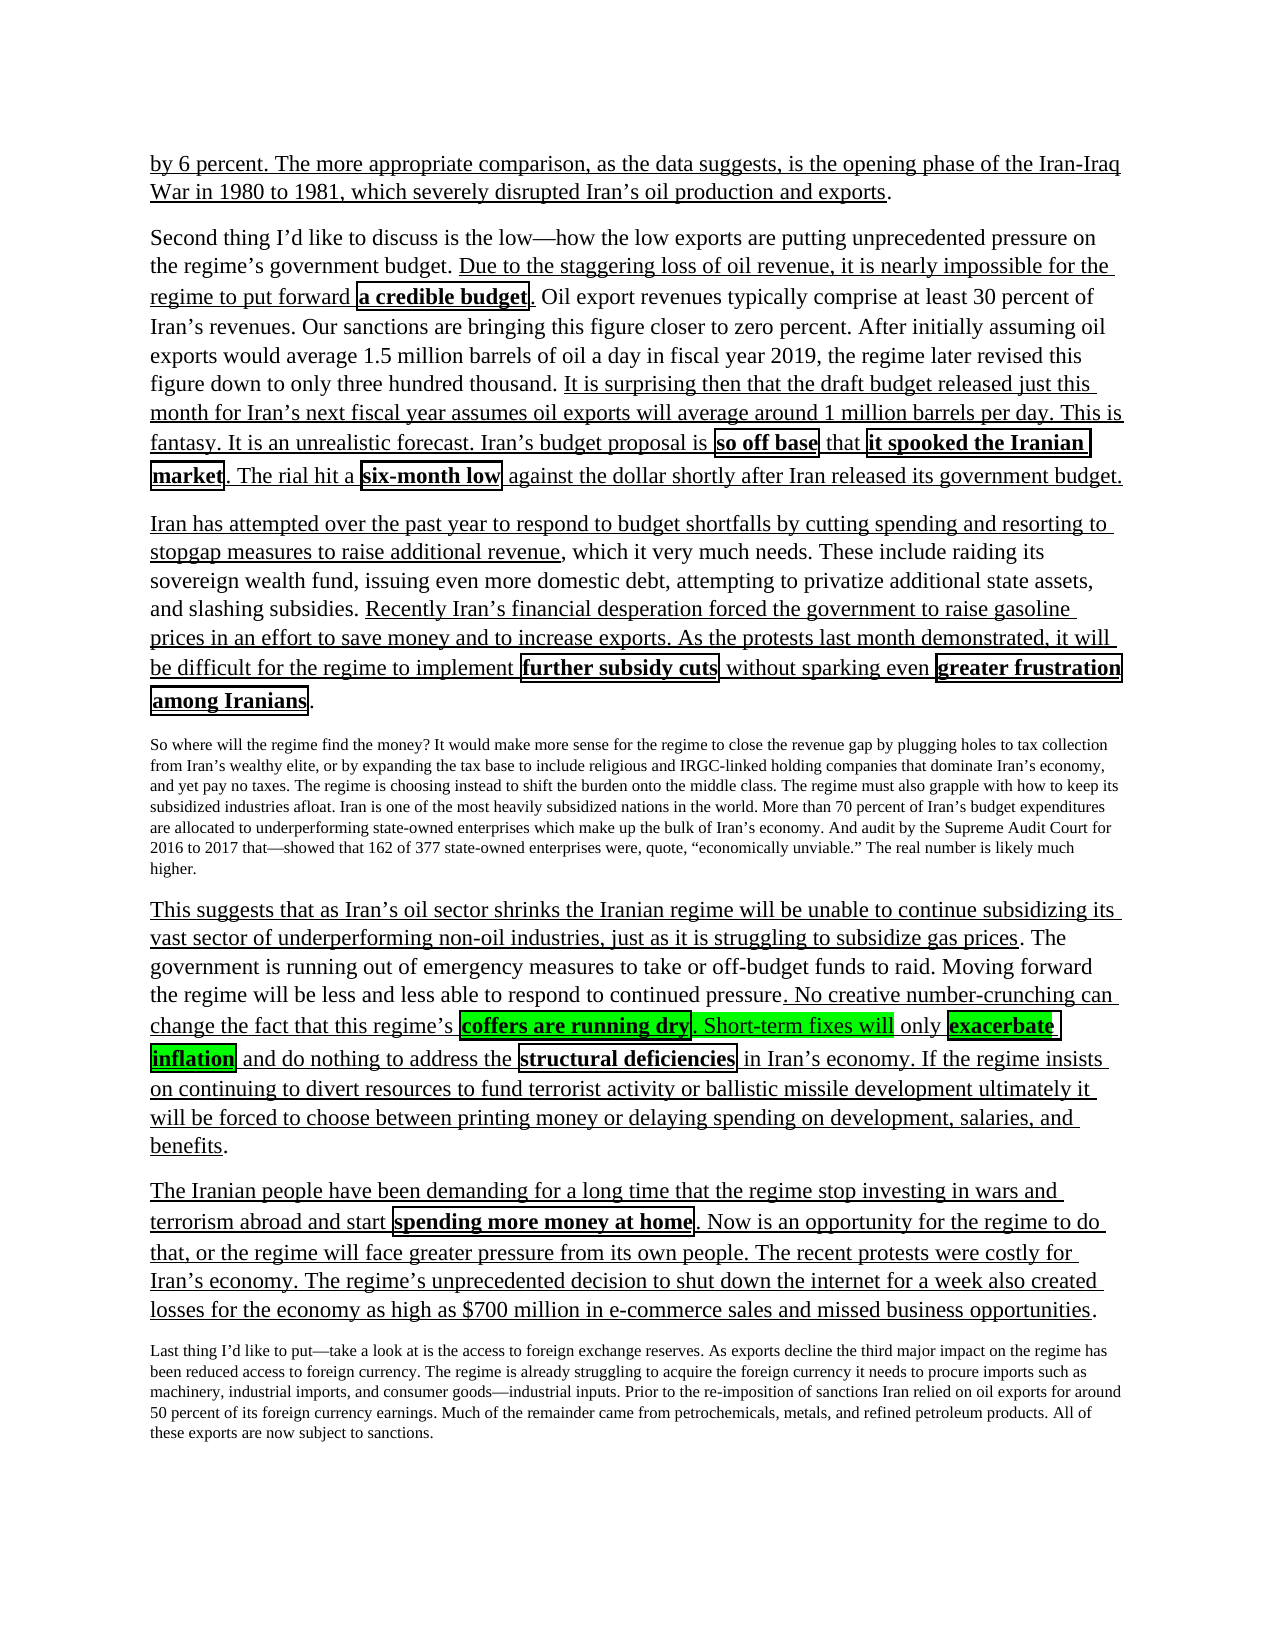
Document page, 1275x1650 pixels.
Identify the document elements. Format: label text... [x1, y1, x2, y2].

text Last thing I’d like to put—take a look at is the access to foreign exchange reserves. As exports decline the third major impact on the regime has been reduced access to foreign currency. The regime is already struggling to acquire the foreign currency it needs to procure imports such as machinery, industrial imports, and consumer goods—industrial inputs. Prior to the re-imposition of sanctions Iran relied on oil exports for around 50 percent of its foreign currency earnings. Much of the remainder came from petrochemicals, metals, and refined petroleum products. All of these exports are now subject to sanctions. [150, 1341, 1125, 1442]
text This suggests that as Iran’s oil sector shrinks the Iranian regime will be unable to continue subsidizing its vast sector of underperforming non-oil industries, just as it is struggling to subsidize gas prices. The government is running out of emergency measures to take or off-budget funds to raid. Moving forward the regime will be less and less able to respond to continued pressure. No creative number-crunching can change the fact that this regime’s coffers are running dry. Short-term fixes will only exacerbate inflation and do nothing to address the structural deficiencies in Iran’s economy. If the regime insists on continuing to divert resources to fund terrorist activity or ballistic missile development ultimately it will be forced to choose between printing money or delaying spending on development, salaries, and benefits. [150, 896, 1125, 1159]
text Second thing I’d like to discuss is the low—how the low exports are putting unprecedented pressure on the regime’s government budget. Due to the staggering loss of oil revenue, it is nearly impossible for the regime to put forward a credible budget. Oil export revenues typically comprise at least 30 percent of Iran’s revenues. Our sanctions are bringing this figure closer to zero percent. After initially assuming oil exports would average 1.5 million barrels of oil a day in fiscal year 2019, the regime later revised this figure down to only three hundred thousand. It is surprising then that the draft budget released just this month for Iran’s next fiscal year assumes oil exports will average around 1 million barrels per day. This is fantasy. It is an unrealistic forecast. Iran’s budget proposal is so off base that it spooked the Iranian market. The rial hit a six-month low against the dollar shortly after Iran released its government budget. [150, 223, 1125, 491]
text The Iranian people have been demanding for a long time that the regime stop investing in wars and terrorism abroad and start spending more money at home. Now is an opportunity for the regime to do that, or the regime will face greater pressure from its own people. The recent protests were costly for Iran’s economy. The regime’s unprecedented decision to shut down the internet for a week also created losses for the economy as high as $700 million in e-commerce sales and missed business opportunities. [150, 1177, 1125, 1322]
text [150, 150, 1125, 205]
text So where will the regime find the money? It would make more sense for the regime to close the revenue gap by plugging holes to tax collection from Iran’s wealthy elite, or by expanding the tax base to include religious and IRGC-linked holding companies that dominate Iran’s economy, and yet pay no taxes. The regime is choosing instead to shift the burden onto the middle class. The regime must also grapple with how to keep its subsidized industries afloat. Iran is one of the most heavily subsidized nations in the world. More than 70 percent of Iran’s budget expenditures are allocated to underperforming state-owned enterprises which make up the bulk of Iran’s economy. And audit by the Supreme Audit Court for 2016 to 2017 that—showed that 162 of 377 state-owned enterprises were, quote, “economically unviable.” The real number is likely much higher. [150, 735, 1125, 878]
text Iran has attempted over the past year to respond to budget shortfalls by cutting spending and resorting to stopgap measures to raise additional revenue, which it very much needs. These include raiding its sovereign wealth fund, issuing even more domestic debt, attempting to privatize additional state assets, and slashing subsidies. Recently Iran’s financial desperation forced the government to raise gasoline prices in an effort to save money and to increase exports. As the protests last month demonstrated, it will be difficult for the regime to implement further subsidy cuts without sparking even greater frustration among Iranians. [150, 510, 1125, 716]
